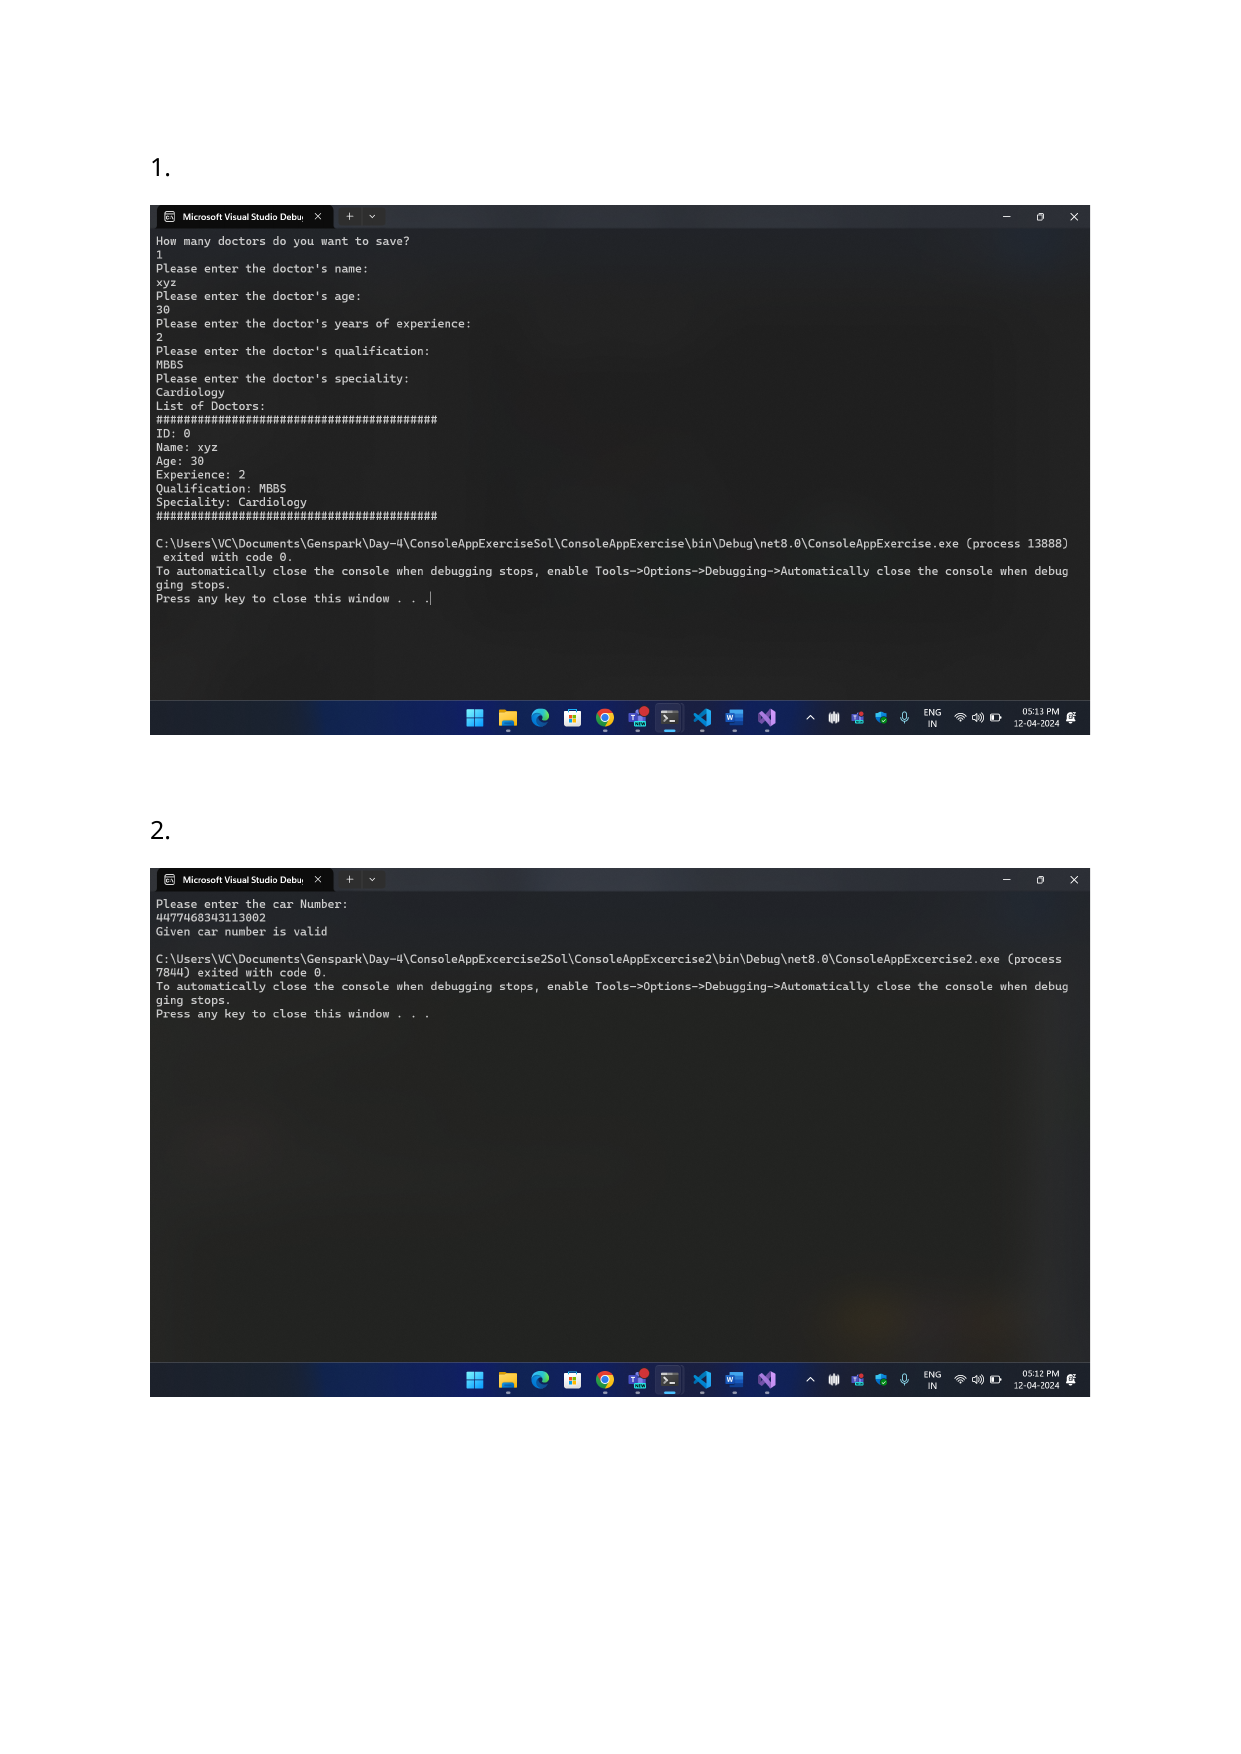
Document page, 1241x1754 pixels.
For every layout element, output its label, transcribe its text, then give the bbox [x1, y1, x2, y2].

picture [150, 868, 1091, 1397]
text 2. [150, 812, 1090, 846]
text 1. [150, 150, 1090, 184]
picture [150, 205, 1091, 735]
